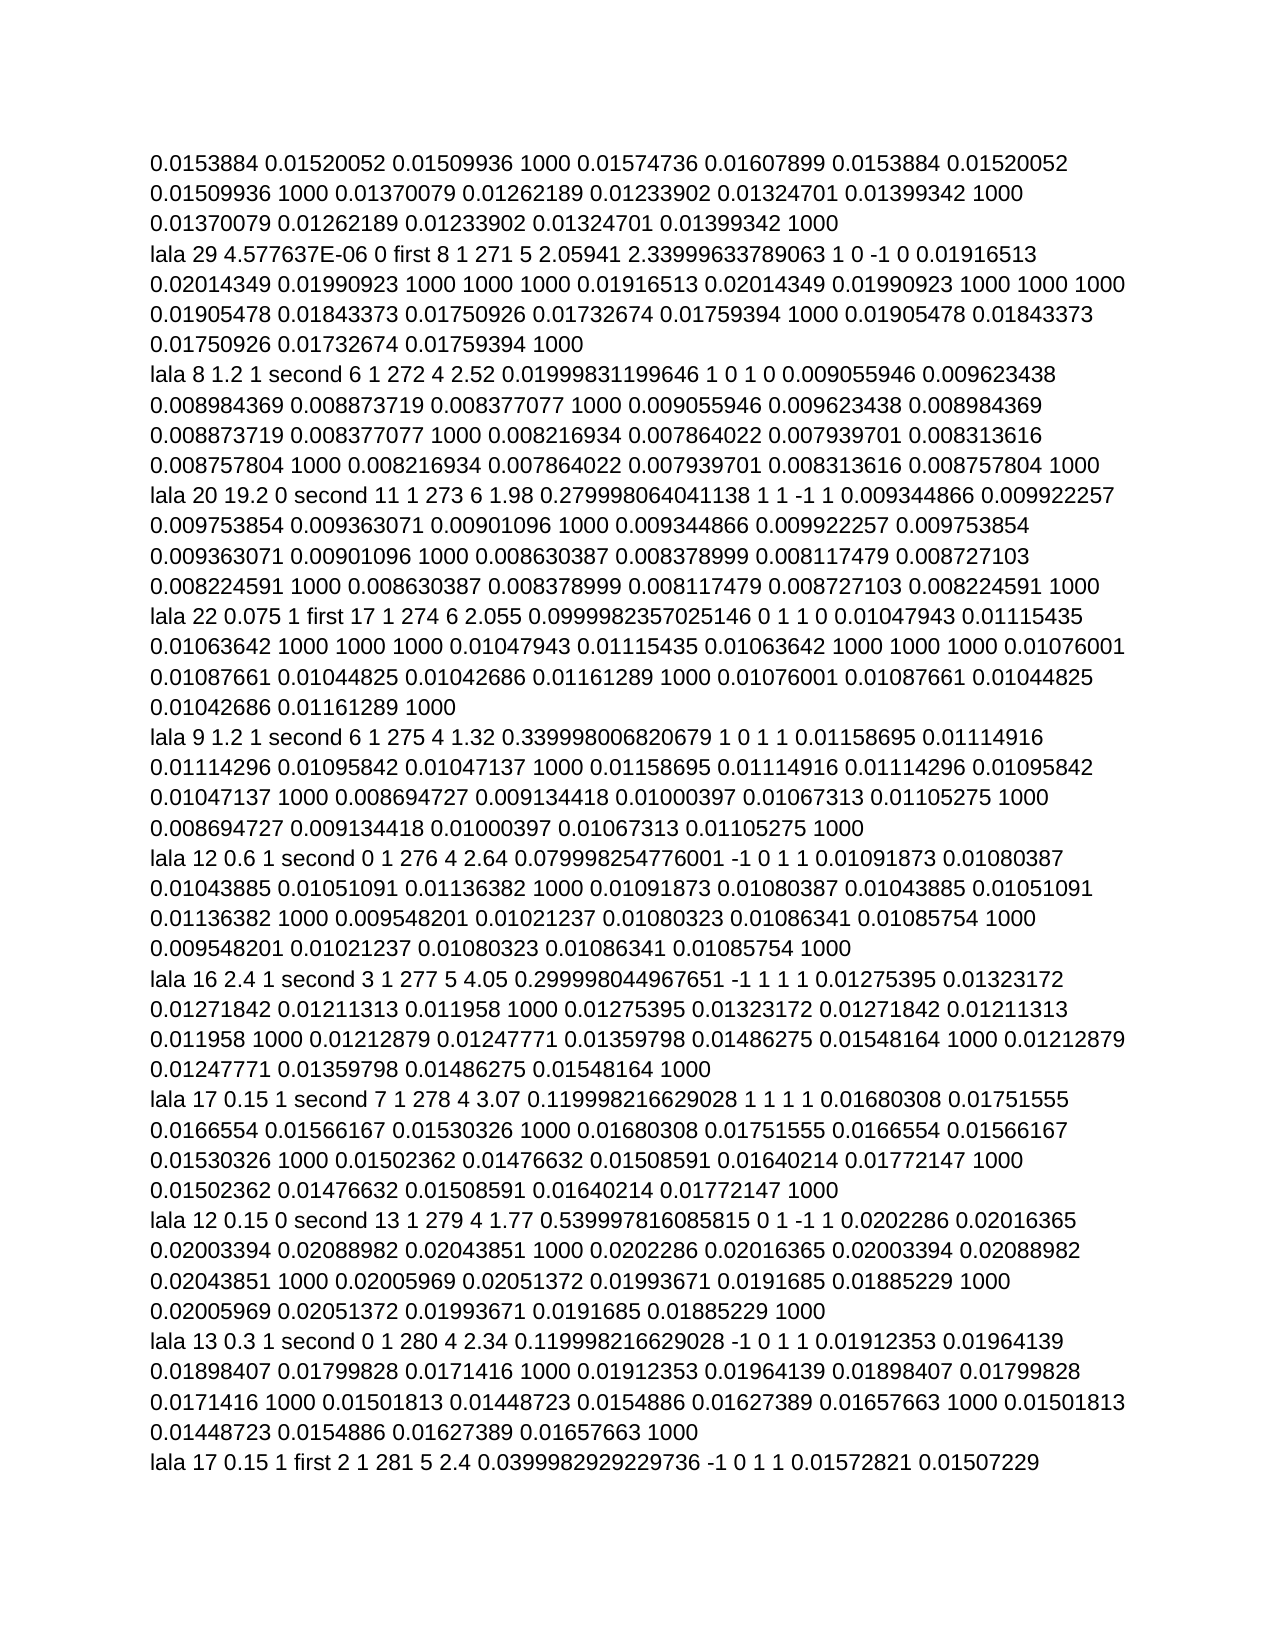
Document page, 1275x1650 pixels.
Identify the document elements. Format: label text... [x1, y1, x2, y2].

text lala 22 0.075 1 first 17 1 274 6 2.055 0.0999982357025146 0 1 1 0 0.01047943 0.01115435 0.01063642 1000 1000 1000 0.01047943 0.01115435 0.01063642 1000 1000 1000 0.01076001 0.01087661 0.01044825 0.01042686 0.01161289 1000 0.01076001 0.01087661 0.01044825 0.01042686 0.01161289 1000 [150, 603, 1125, 720]
text lala 8 1.2 1 second 6 1 272 4 2.52 0.01999831199646 1 0 1 0 0.009055946 0.009623438 0.008984369 0.008873719 0.008377077 1000 0.009055946 0.009623438 0.008984369 0.008873719 0.008377077 1000 0.008216934 0.007864022 0.007939701 0.008313616 0.008757804 1000 0.008216934 0.007864022 0.007939701 0.008313616 0.008757804 1000 [150, 361, 1125, 478]
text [150, 1449, 1125, 1475]
text lala 29 4.577637E-06 0 first 8 1 271 5 2.05941 2.33999633789063 1 0 -1 0 0.01916513 0.02014349 0.01990923 1000 1000 1000 0.01916513 0.02014349 0.01990923 1000 1000 1000 0.01905478 0.01843373 0.01750926 0.01732674 0.01759394 1000 0.01905478 0.01843373 0.01750926 0.01732674 0.01759394 1000 [150, 241, 1125, 358]
text lala 12 0.6 1 second 0 1 276 4 2.64 0.079998254776001 -1 0 1 1 0.01091873 0.01080387 0.01043885 0.01051091 0.01136382 1000 0.01091873 0.01080387 0.01043885 0.01051091 0.01136382 1000 0.009548201 0.01021237 0.01080323 0.01086341 0.01085754 1000 0.009548201 0.01021237 0.01080323 0.01086341 0.01085754 1000 [150, 845, 1125, 962]
text lala 12 0.15 0 second 13 1 279 4 1.77 0.539997816085815 0 1 -1 1 0.0202286 0.02016365 0.02003394 0.02088982 0.02043851 1000 0.0202286 0.02016365 0.02003394 0.02088982 0.02043851 1000 0.02005969 0.02051372 0.01993671 0.0191685 0.01885229 1000 0.02005969 0.02051372 0.01993671 0.0191685 0.01885229 1000 [150, 1207, 1125, 1324]
text lala 16 2.4 1 second 3 1 277 5 4.05 0.299998044967651 -1 1 1 1 0.01275395 0.01323172 0.01271842 0.01211313 0.011958 1000 0.01275395 0.01323172 0.01271842 0.01211313 0.011958 1000 0.01212879 0.01247771 0.01359798 0.01486275 0.01548164 1000 0.01212879 0.01247771 0.01359798 0.01486275 0.01548164 1000 [150, 966, 1125, 1083]
text lala 13 0.3 1 second 0 1 280 4 2.34 0.119998216629028 -1 0 1 1 0.01912353 0.01964139 0.01898407 0.01799828 0.0171416 1000 0.01912353 0.01964139 0.01898407 0.01799828 0.0171416 1000 0.01501813 0.01448723 0.0154886 0.01627389 0.01657663 1000 0.01501813 0.01448723 0.0154886 0.01627389 0.01657663 1000 [150, 1328, 1125, 1445]
text lala 20 19.2 0 second 11 1 273 6 1.98 0.279998064041138 1 1 -1 1 0.009344866 0.009922257 0.009753854 0.009363071 0.00901096 1000 0.009344866 0.009922257 0.009753854 0.009363071 0.00901096 1000 0.008630387 0.008378999 0.008117479 0.008727103 0.008224591 1000 0.008630387 0.008378999 0.008117479 0.008727103 0.008224591 1000 [150, 482, 1125, 599]
text lala 17 0.15 1 second 7 1 278 4 3.07 0.119998216629028 1 1 1 1 0.01680308 0.01751555 0.0166554 0.01566167 0.01530326 1000 0.01680308 0.01751555 0.0166554 0.01566167 0.01530326 1000 0.01502362 0.01476632 0.01508591 0.01640214 0.01772147 1000 0.01502362 0.01476632 0.01508591 0.01640214 0.01772147 1000 [150, 1086, 1125, 1203]
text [150, 150, 1125, 237]
text lala 9 1.2 1 second 6 1 275 4 1.32 0.339998006820679 1 0 1 1 0.01158695 0.01114916 0.01114296 0.01095842 0.01047137 1000 0.01158695 0.01114916 0.01114296 0.01095842 0.01047137 1000 0.008694727 0.009134418 0.01000397 0.01067313 0.01105275 1000 0.008694727 0.009134418 0.01000397 0.01067313 0.01105275 1000 [150, 724, 1125, 841]
